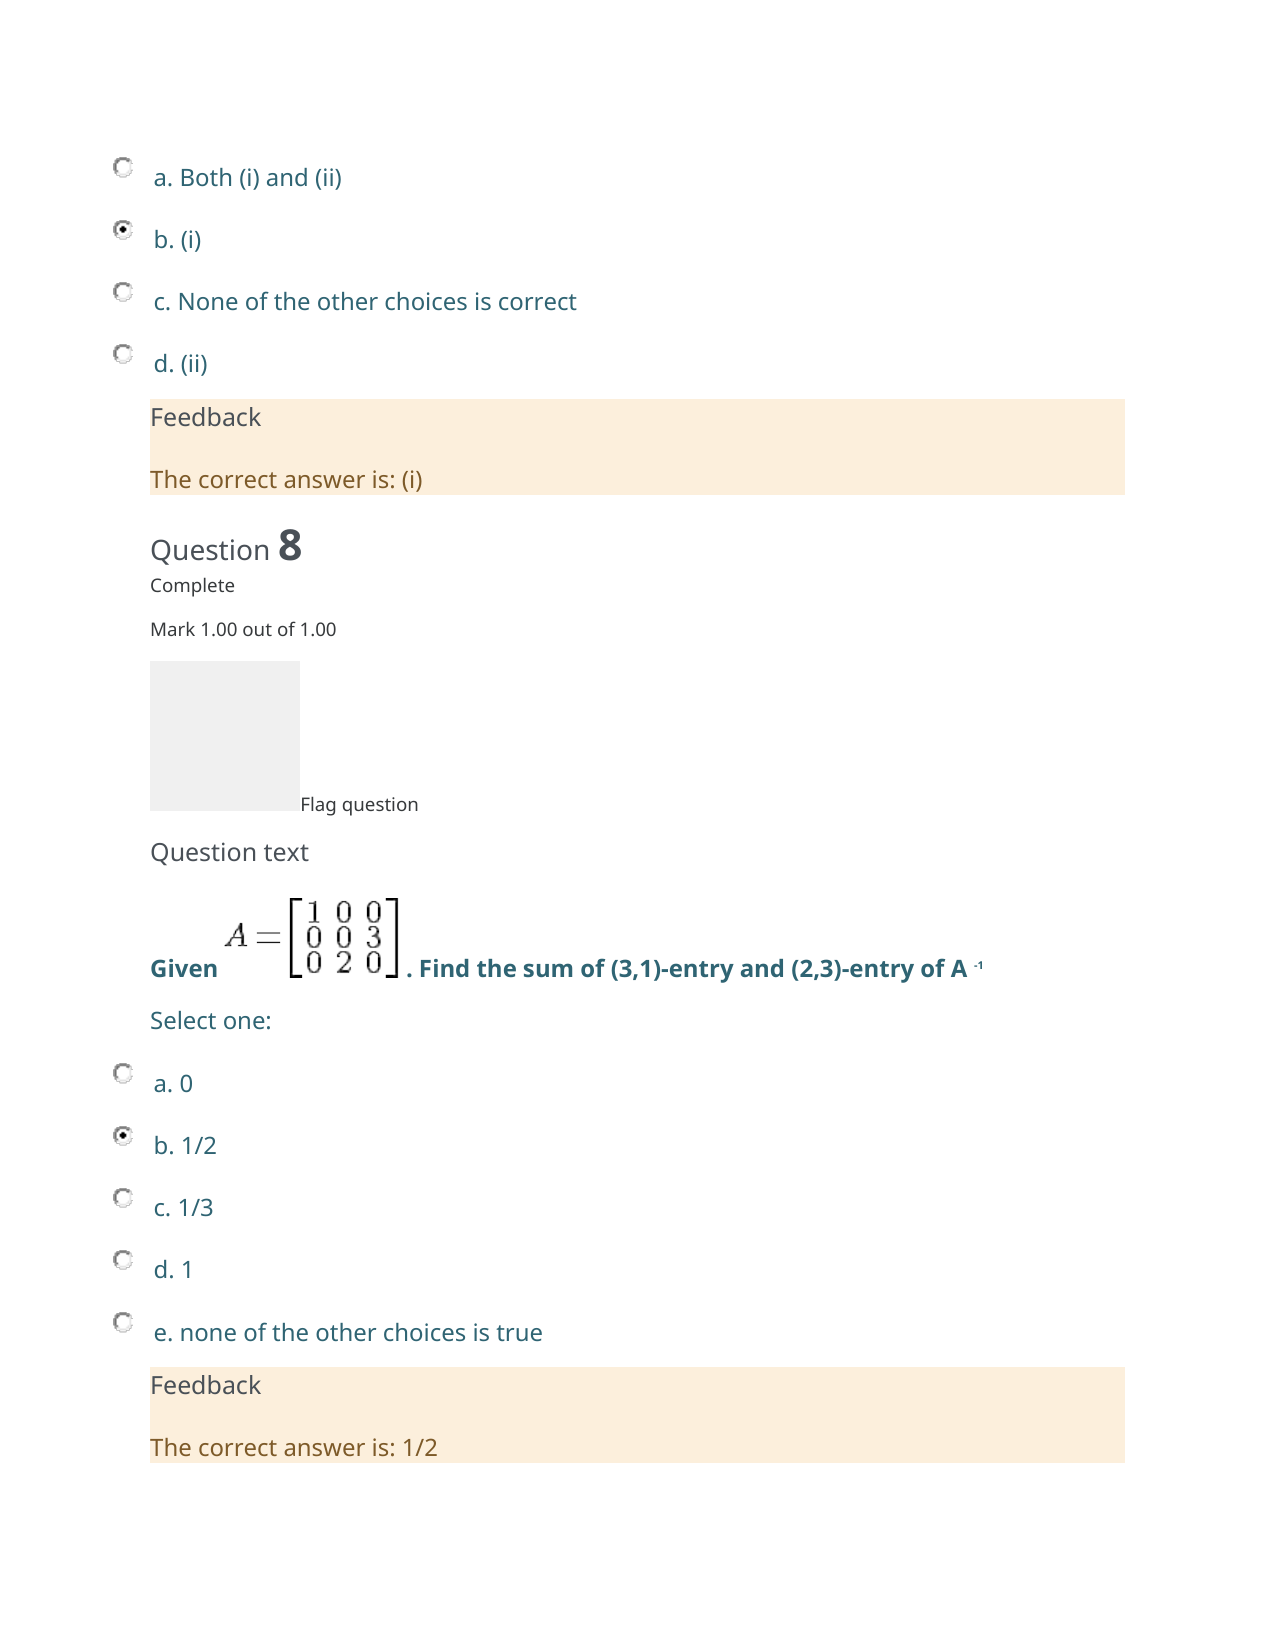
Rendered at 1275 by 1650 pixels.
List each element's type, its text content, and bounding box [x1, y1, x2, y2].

text d. (ii) [111, 337, 1125, 380]
subtitle Feedback [150, 1367, 1125, 1402]
text a. Both (i) and (ii) [111, 150, 1125, 193]
text e. none of the other choices is true [111, 1305, 1125, 1348]
picture [224, 898, 400, 978]
text Select one: [150, 1004, 1125, 1037]
text The correct answer is: (i) [150, 462, 1125, 495]
text The correct answer is: 1/2 [150, 1431, 1125, 1463]
text b. 1/2 [111, 1118, 1125, 1161]
subtitle Feedback [150, 399, 1125, 433]
text Complete [150, 572, 1125, 598]
text d. 1 [111, 1243, 1125, 1286]
text b. (i) [111, 212, 1125, 255]
subtitle Question 8 [150, 514, 1125, 572]
text Mark 1.00 out of 1.00 [150, 617, 1125, 642]
subtitle Question text [150, 835, 1125, 869]
text Given . Find the sum of (3,1)-entry and (2,3)-entry of A -1 [150, 898, 1125, 985]
text c. 1/3 [111, 1181, 1125, 1224]
text a. 0 [111, 1056, 1125, 1099]
text Flag question [150, 661, 1125, 816]
text c. None of the other choices is correct [111, 274, 1125, 318]
